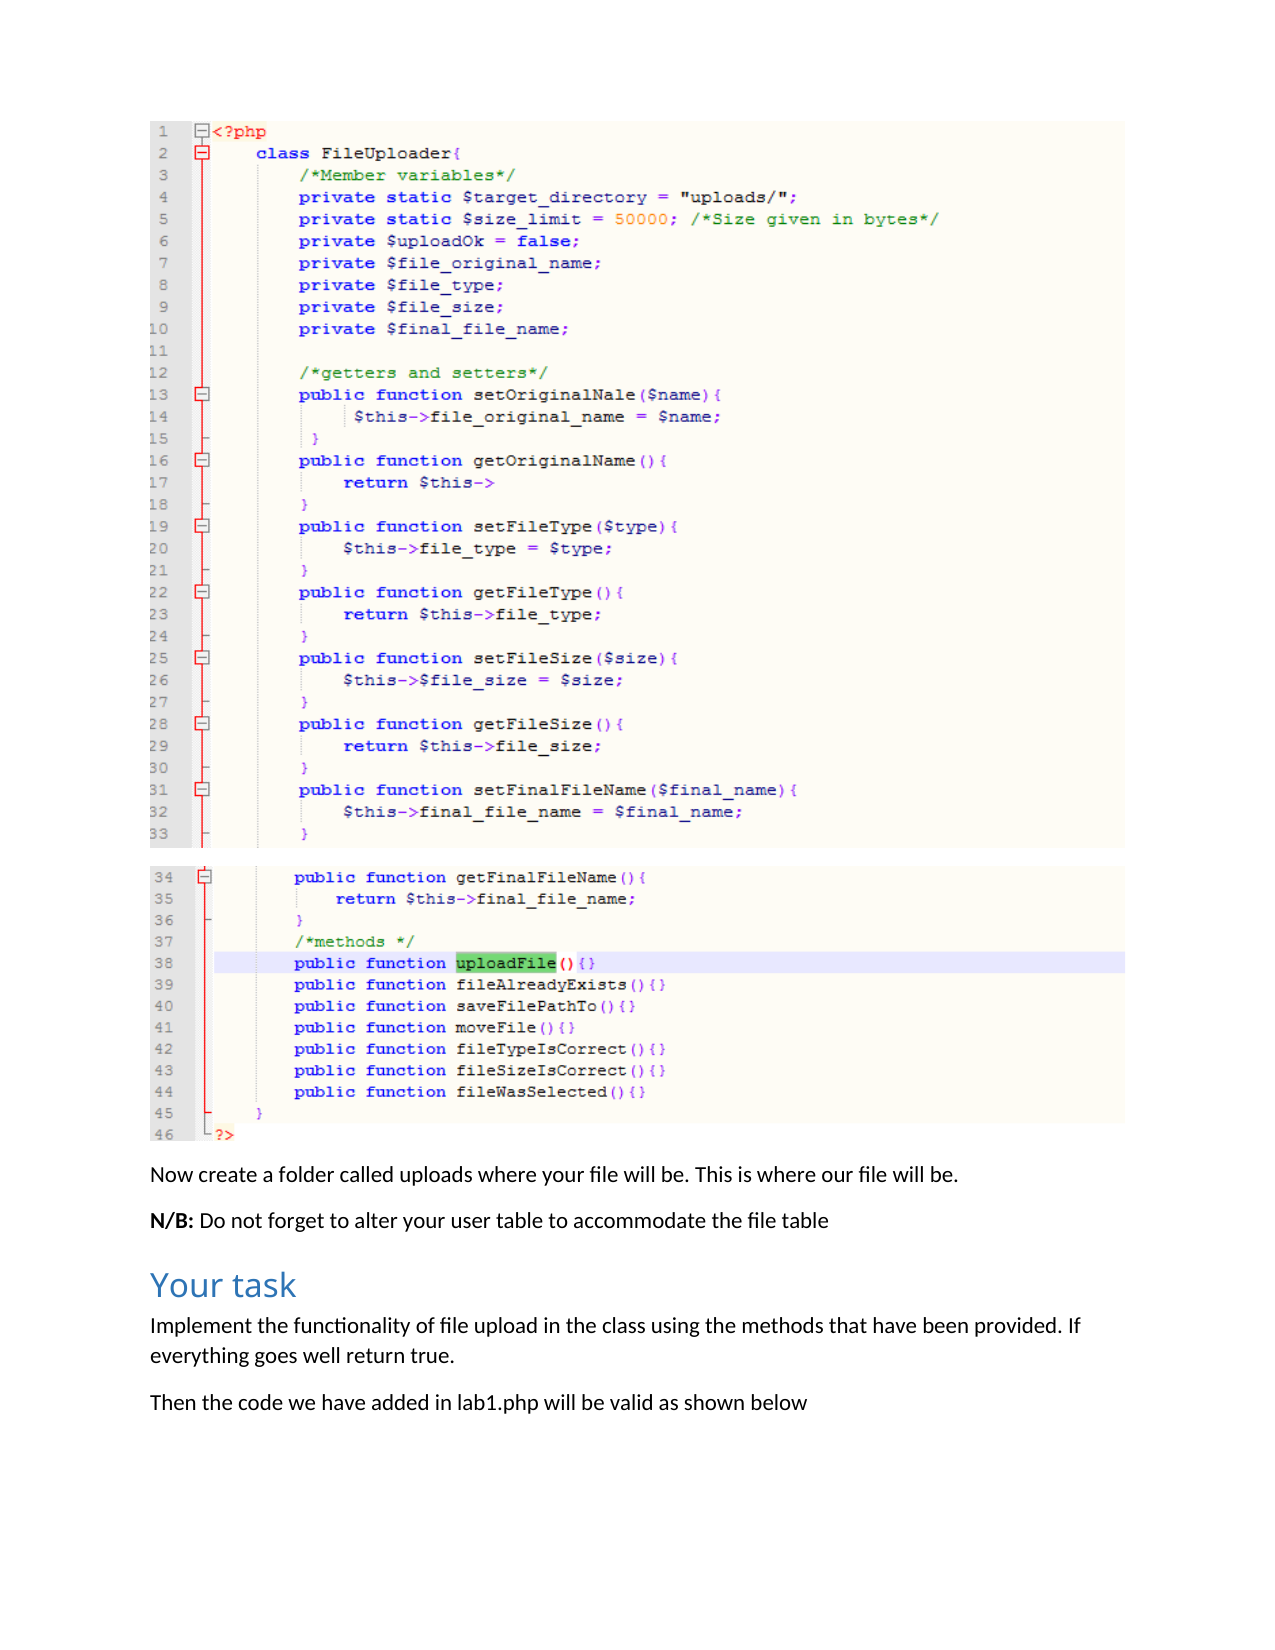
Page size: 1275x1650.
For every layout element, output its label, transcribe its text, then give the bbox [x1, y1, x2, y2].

text Now create a folder called uploads where your file will be. This is where our file will be. [150, 1160, 1125, 1188]
text N/B: Do not forget to alter your user table to accommodate the file table [150, 1207, 1125, 1235]
text Implement the functionality of file upload in the class using the methods that have been provided. If everything goes well return true. [150, 1311, 1125, 1369]
text Then the code we have added in lab1.php will be valid as shown below [150, 1388, 1125, 1416]
subtitle Your task [150, 1262, 1125, 1307]
picture [150, 866, 1125, 1141]
picture [150, 121, 1125, 848]
